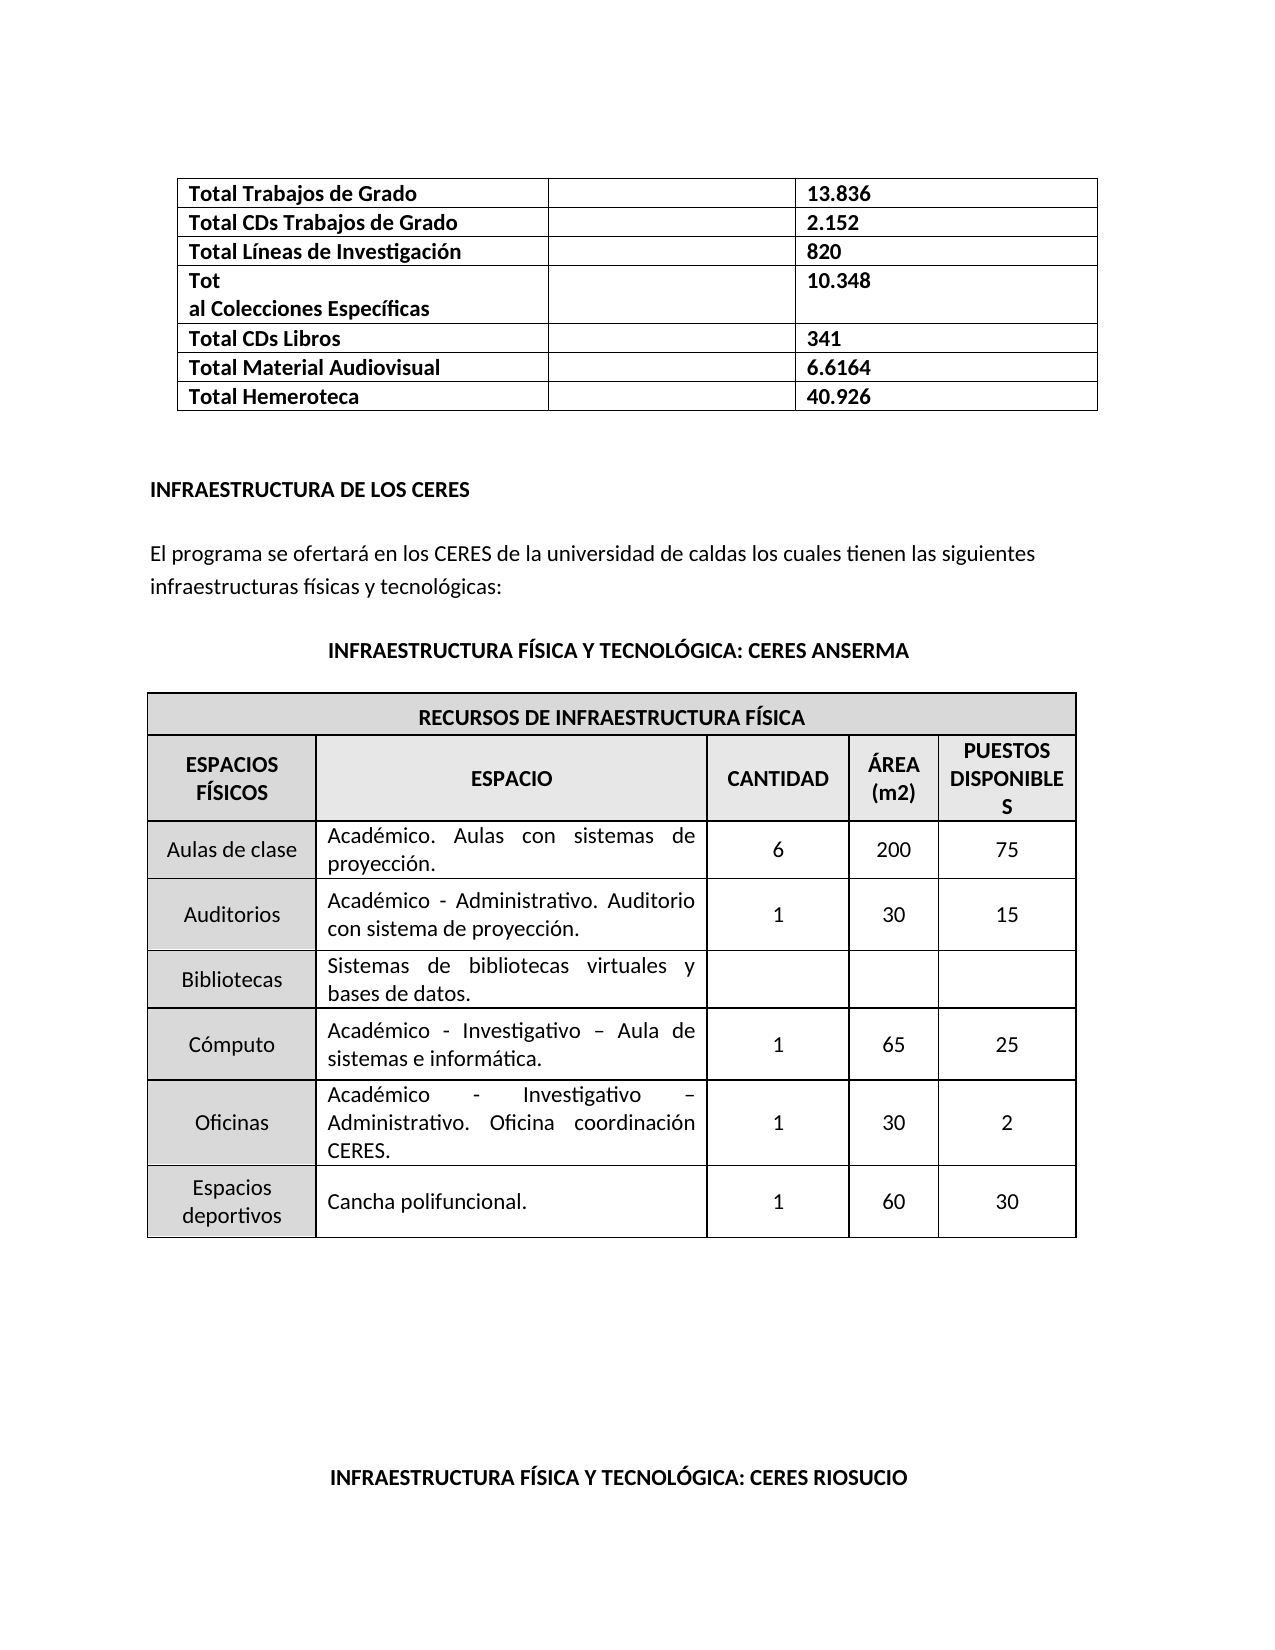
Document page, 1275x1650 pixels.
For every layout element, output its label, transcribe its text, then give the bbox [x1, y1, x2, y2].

table_cell Total Hemeroteca [178, 382, 548, 410]
table_cell 1 [708, 1009, 848, 1079]
table_cell Total Líneas de Investigación [178, 237, 548, 265]
table_header [549, 179, 795, 207]
table_cell [549, 353, 795, 381]
table_cell 820 [796, 237, 1097, 265]
table_cell 15 [939, 879, 1075, 949]
table_cell Bibliotecas [148, 951, 315, 1007]
table_cell 60 [850, 1166, 938, 1236]
table_cell Total CDs Trabajos de Grado [178, 208, 548, 236]
table_cell Académico - Investigativo – Administrativo. Oficina coordinación CERES. [317, 1081, 706, 1164]
table_cell 30 [939, 1166, 1075, 1236]
table_cell Cancha polifuncional. [317, 1166, 706, 1236]
table_cell Auditorios [148, 879, 315, 949]
table_cell Oficinas [148, 1081, 315, 1164]
table_cell [549, 324, 795, 352]
text El programa se ofertará en los CERES de la universidad de caldas los cuales tienen las siguientes infraestructuras físicas y tecnológicas: [150, 539, 1125, 600]
table_cell 30 [850, 1081, 938, 1164]
table_cell PUESTOS DISPONIBLES [939, 736, 1075, 820]
table_header 13.836 [796, 179, 1097, 207]
table_cell Aulas de clase [148, 822, 315, 878]
table_cell CANTIDAD [708, 736, 848, 820]
table_cell 6 [708, 822, 848, 878]
table_cell Espacios deportivos [148, 1166, 315, 1236]
table_cell 2 [939, 1081, 1075, 1164]
table_cell [708, 951, 848, 1007]
table_cell [850, 951, 938, 1007]
table_cell Total CDs Libros [178, 324, 548, 352]
text INFRAESTRUCTURA DE LOS CERES [150, 475, 1125, 503]
table_cell 30 [850, 879, 938, 949]
table_cell 25 [939, 1009, 1075, 1079]
table_cell [549, 266, 795, 323]
table_cell 2.152 [796, 208, 1097, 236]
table_cell 65 [850, 1009, 938, 1079]
table_cell Total Material Audiovisual [178, 353, 548, 381]
table_cell 1 [708, 1081, 848, 1164]
table_cell [549, 382, 795, 410]
table_cell ESPACIO [317, 736, 706, 820]
table_cell Académico. Aulas con sistemas de proyección. [317, 822, 706, 878]
table_cell [549, 208, 795, 236]
table_cell 6.6164 [796, 353, 1097, 381]
table_cell 1 [708, 879, 848, 949]
table_cell ÁREA (m2) [850, 736, 938, 820]
table_cell 10.348 [796, 266, 1097, 323]
table_cell 200 [850, 822, 938, 878]
table_cell Sistemas de bibliotecas virtuales y bases de datos. [317, 951, 706, 1007]
table_header Total Trabajos de Grado [178, 179, 548, 207]
table_cell 341 [796, 324, 1097, 352]
table_cell Académico - Investigativo – Aula de sistemas e informática. [317, 1009, 706, 1079]
table_cell [549, 237, 795, 265]
table_cell Académico - Administrativo. Auditorio con sistema de proyección. [317, 879, 706, 949]
table_cell Tot al Colecciones Específicas [178, 266, 548, 323]
text INFRAESTRUCTURA FÍSICA Y TECNOLÓGICA: CERES RIOSUCIO [17, 1463, 1220, 1491]
table_cell [939, 951, 1075, 1007]
table_cell 75 [939, 822, 1075, 878]
table_cell Cómputo [148, 1009, 315, 1079]
table_cell 1 [708, 1166, 848, 1236]
table_cell ESPACIOS FÍSICOS [148, 736, 315, 820]
text INFRAESTRUCTURA FÍSICA Y TECNOLÓGICA: CERES ANSERMA [17, 636, 1220, 664]
table_header RECURSOS DE INFRAESTRUCTURA FÍSICA [148, 694, 1075, 734]
table_cell 40.926 [796, 382, 1097, 410]
